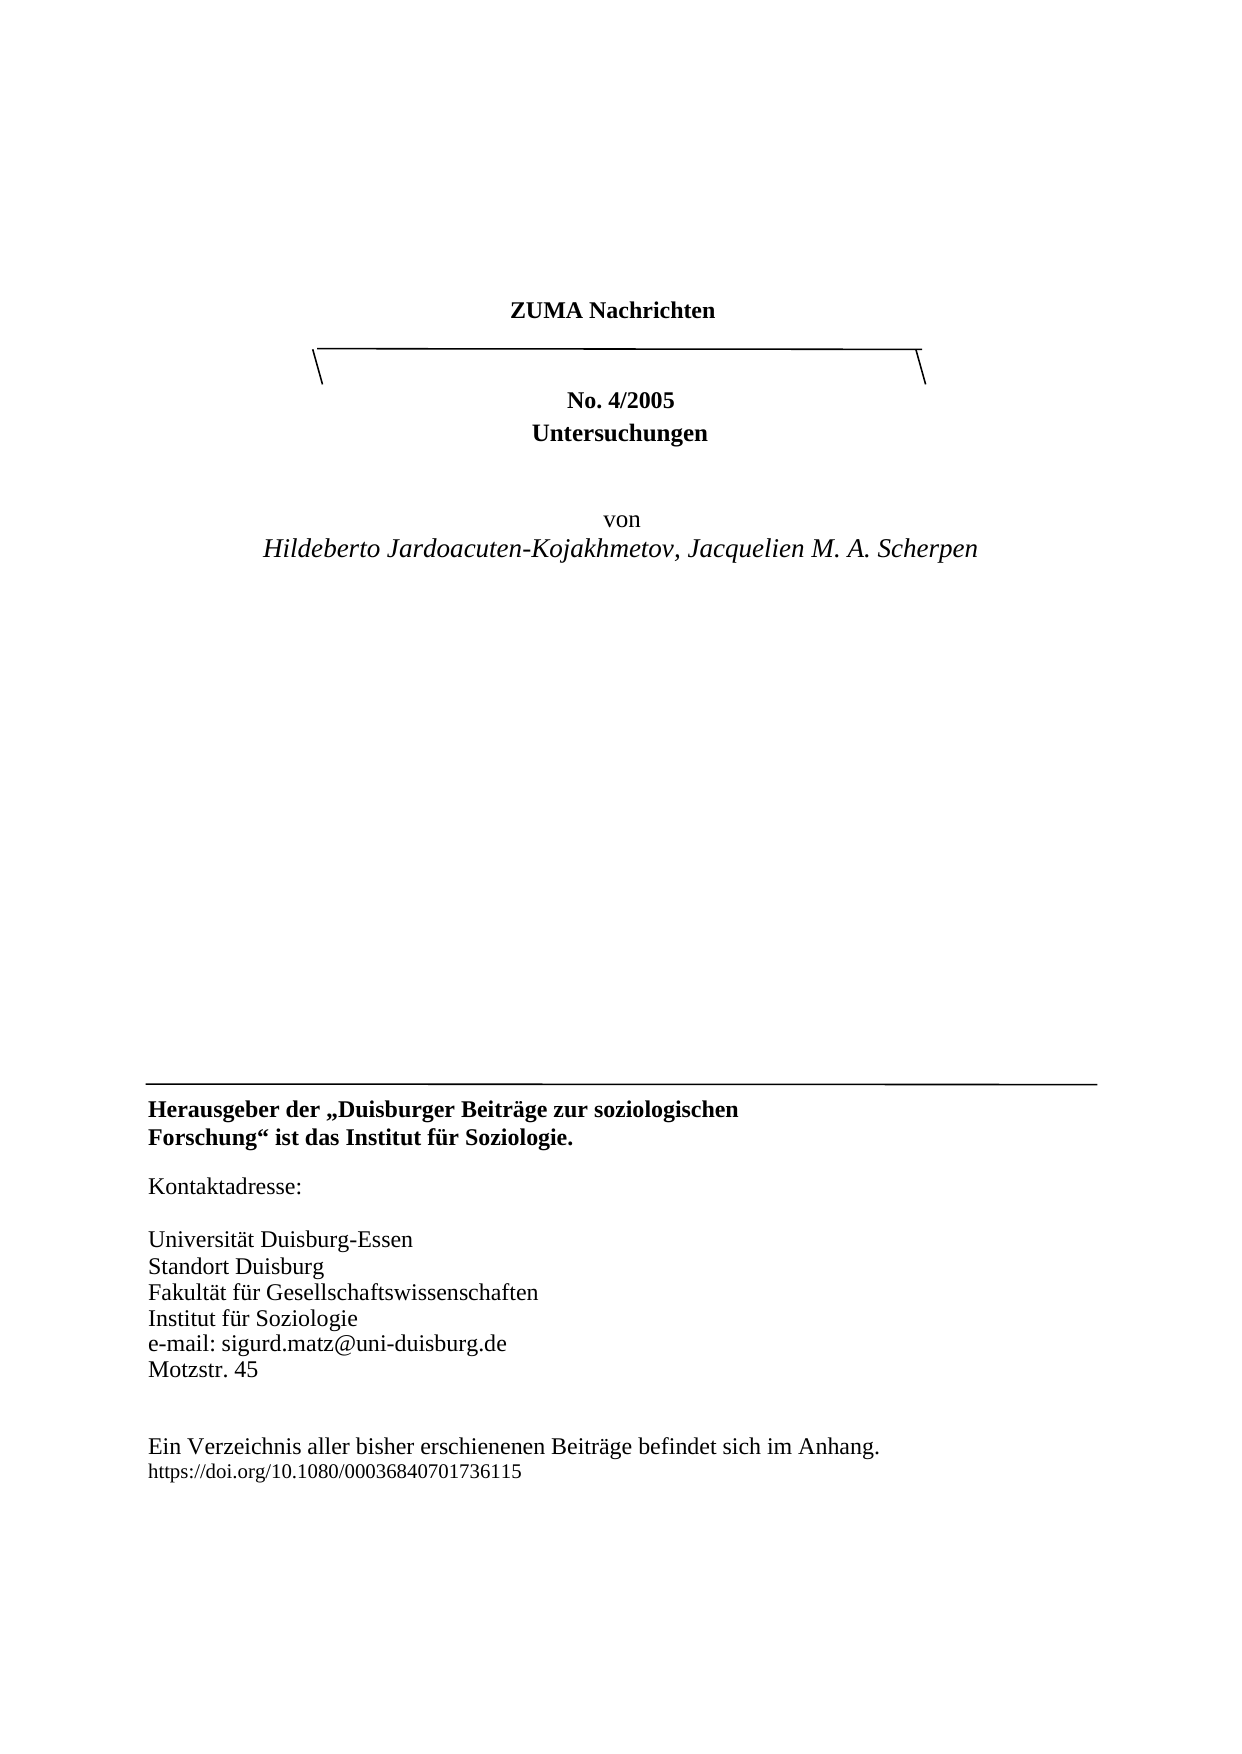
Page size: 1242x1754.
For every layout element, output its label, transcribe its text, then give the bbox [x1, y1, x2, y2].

text Herausgeber der „Duisburger Beiträge zur soziologischen Forschung“ ist das Institut für Soziologie. [148, 1096, 837, 1150]
text Kontaktadresse: [148, 1172, 1092, 1199]
text Untersuchungen [148, 418, 1092, 446]
text e-mail: sigurd.matz@uni-duisburg.de [148, 1332, 1092, 1357]
text https://doi.org/10.1080/00036840701736115 [148, 1459, 1092, 1483]
text Fakultät für Gesellschaftswissenschaften [148, 1280, 1092, 1306]
text Institut für Soziologie [148, 1306, 1092, 1332]
text No. 4/2005 [148, 386, 1094, 414]
text ZUMA Nachrichten [148, 297, 1077, 324]
text Hildeberto Jardoacuten-Kojakhmetov, Jacquelien M. A. Scherpen [148, 533, 1094, 564]
text Motzstr. 45 [148, 1357, 443, 1383]
text von [148, 504, 1096, 533]
text Standort Duisburg [148, 1253, 1092, 1280]
text Ein Verzeichnis aller bisher erschienenen Beiträge befindet sich im Anhang. [148, 1432, 1092, 1459]
text Universität Duisburg-Essen [148, 1225, 1092, 1253]
